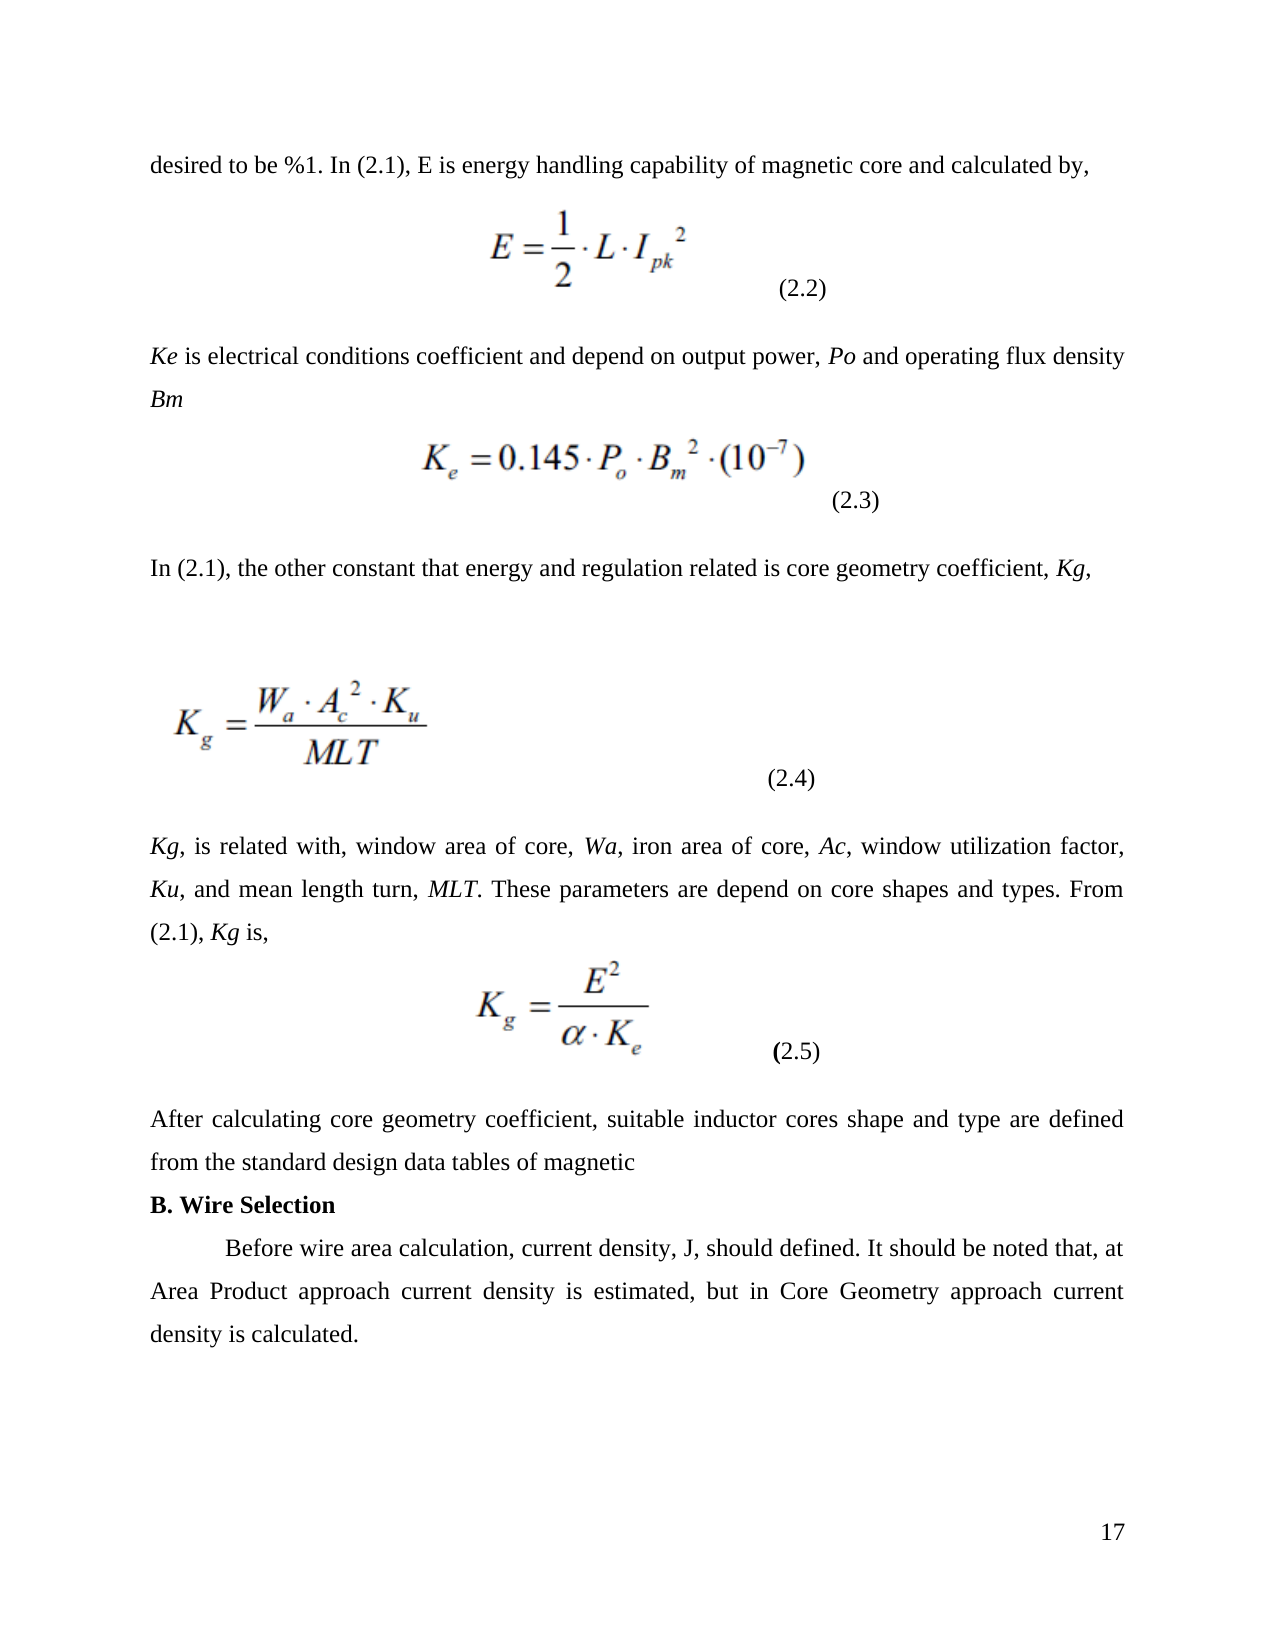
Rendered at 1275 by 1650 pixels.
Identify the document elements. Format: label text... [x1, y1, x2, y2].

text In (2.1), the other constant that energy and regulation related is core geometry coefficient, Kg, [150, 553, 1125, 582]
text (2.4) [150, 664, 1125, 792]
text B. Wire Selection [150, 1190, 1125, 1219]
text Before wire area calculation, current density, J, should defined. It should be noted that, at Area Product approach current density is estimated, but in Core Geometry approach current density is calculated. [150, 1233, 1125, 1348]
text After calculating core geometry coefficient, suitable inductor cores shape and type are defined from the standard design data tables of magnetic [150, 1104, 1125, 1176]
text Kg, is related with, window area of core, Wa, iron area of core, Ac, window utilization factor, Ku, and mean length turn, MLT. These parameters are depend on core shapes and types. From (2.1), Kg is, [150, 831, 1125, 946]
text (2.3) [150, 427, 1125, 514]
text Ke is electrical conditions coefficient and depend on output power, Po and operating flux density Bm [150, 341, 1125, 413]
text (2.5) [150, 961, 1125, 1064]
text desired to be %1. In (2.1), E is energy handling capability of magnetic core and calculated by, [150, 150, 1125, 179]
text (2.2) [150, 193, 1125, 302]
